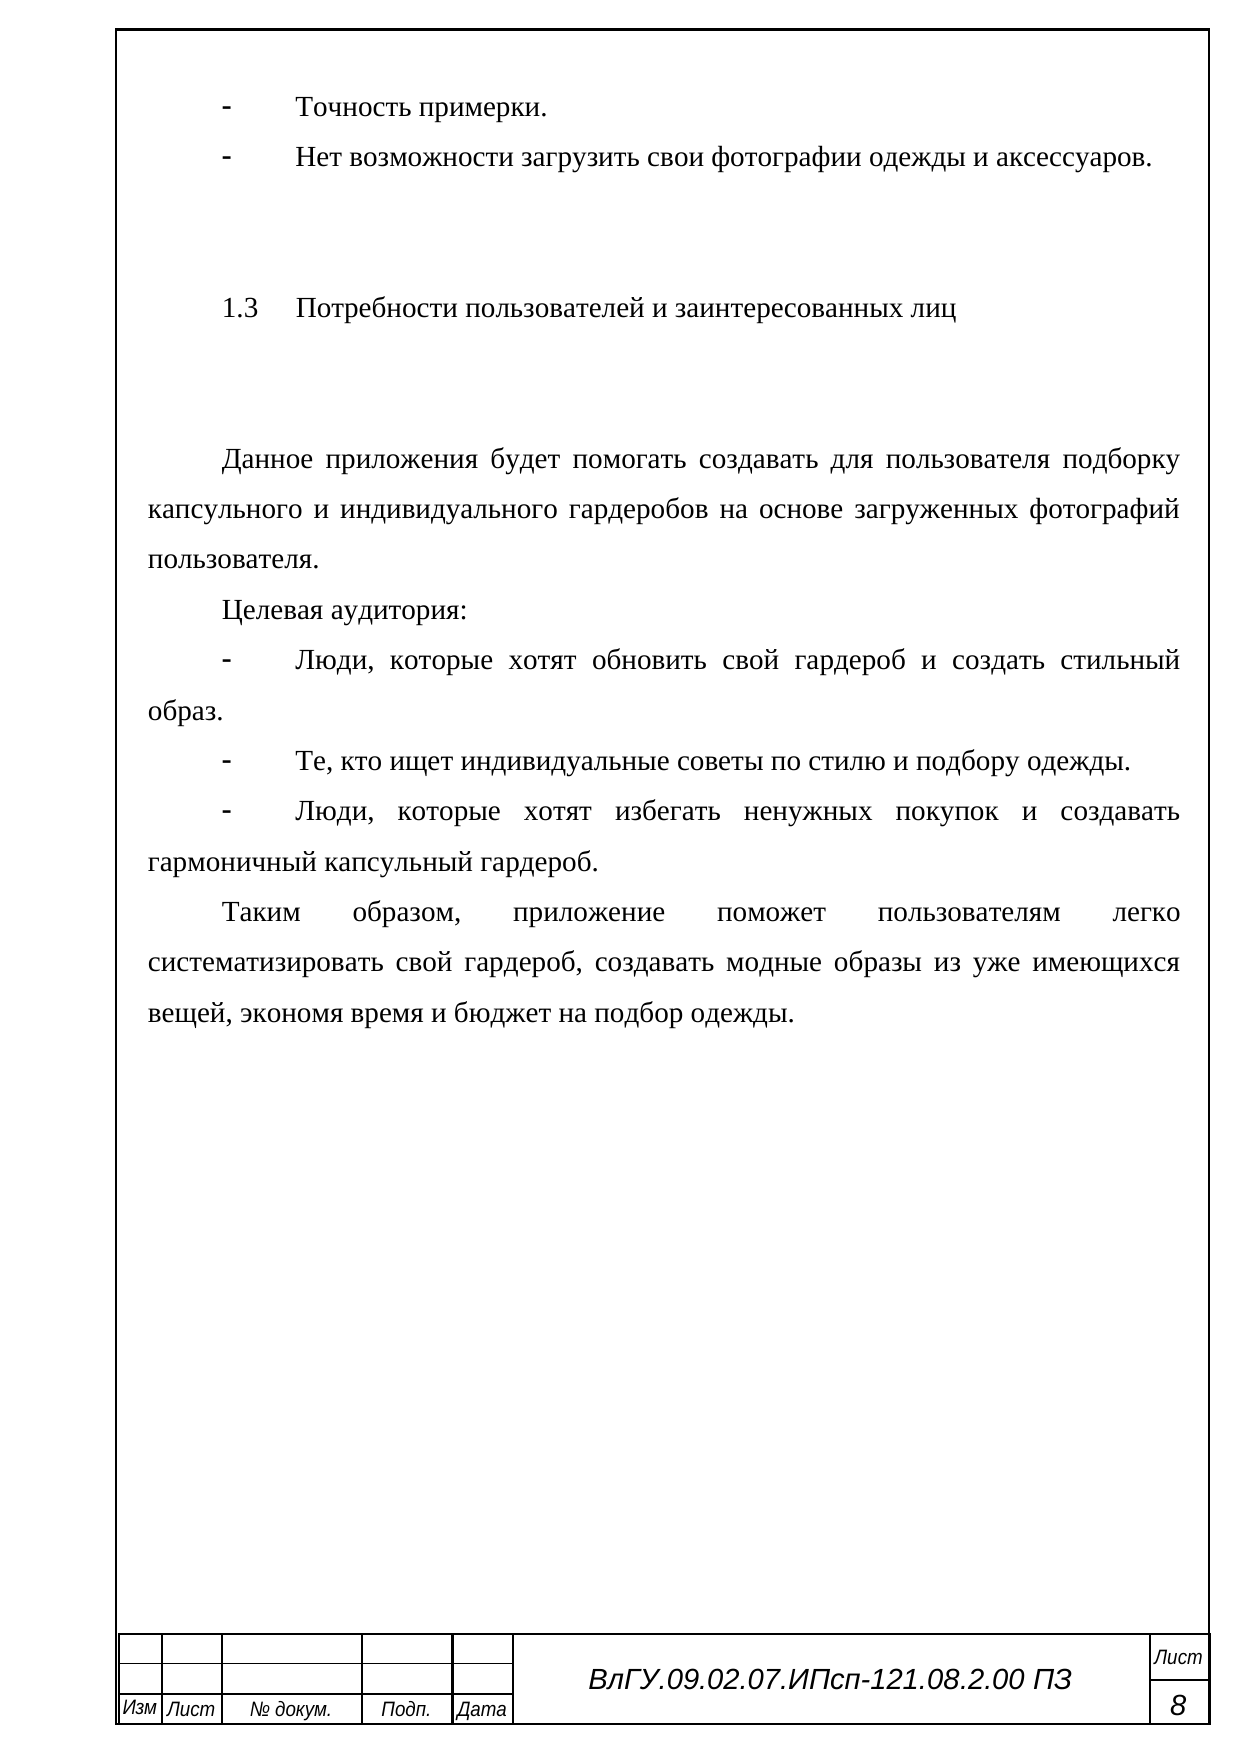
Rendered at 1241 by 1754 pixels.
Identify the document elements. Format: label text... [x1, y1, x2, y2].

list Люди, которые хотят обновить свой гардероб и создать стильный образ. [148, 642, 1181, 726]
list Люди, которые хотят избегать ненужных покупок и создавать гармоничный капсульный гардероб. [148, 793, 1181, 877]
list Нет возможности загрузить свои фотографии одежды и аксессуаров. [148, 139, 1181, 173]
list Точность примерки. [148, 89, 1181, 122]
text Таким образом, приложение поможет пользователям легко систематизировать свой гардероб, создавать модные образы из уже имеющихся вещей, экономя время и бюджет на подбор одежды. [148, 894, 1181, 1028]
text Целевая аудитория: [148, 592, 1181, 626]
list Потребности пользователей и заинтересованных лиц [222, 290, 1181, 324]
text Данное приложения будет помогать создавать для пользователя подборку капсульного и индивидуального гардеробов на основе загруженных фотографий пользователя. [148, 441, 1181, 575]
list Те, кто ищет индивидуальные советы по стилю и подбору одежды. [148, 743, 1181, 777]
